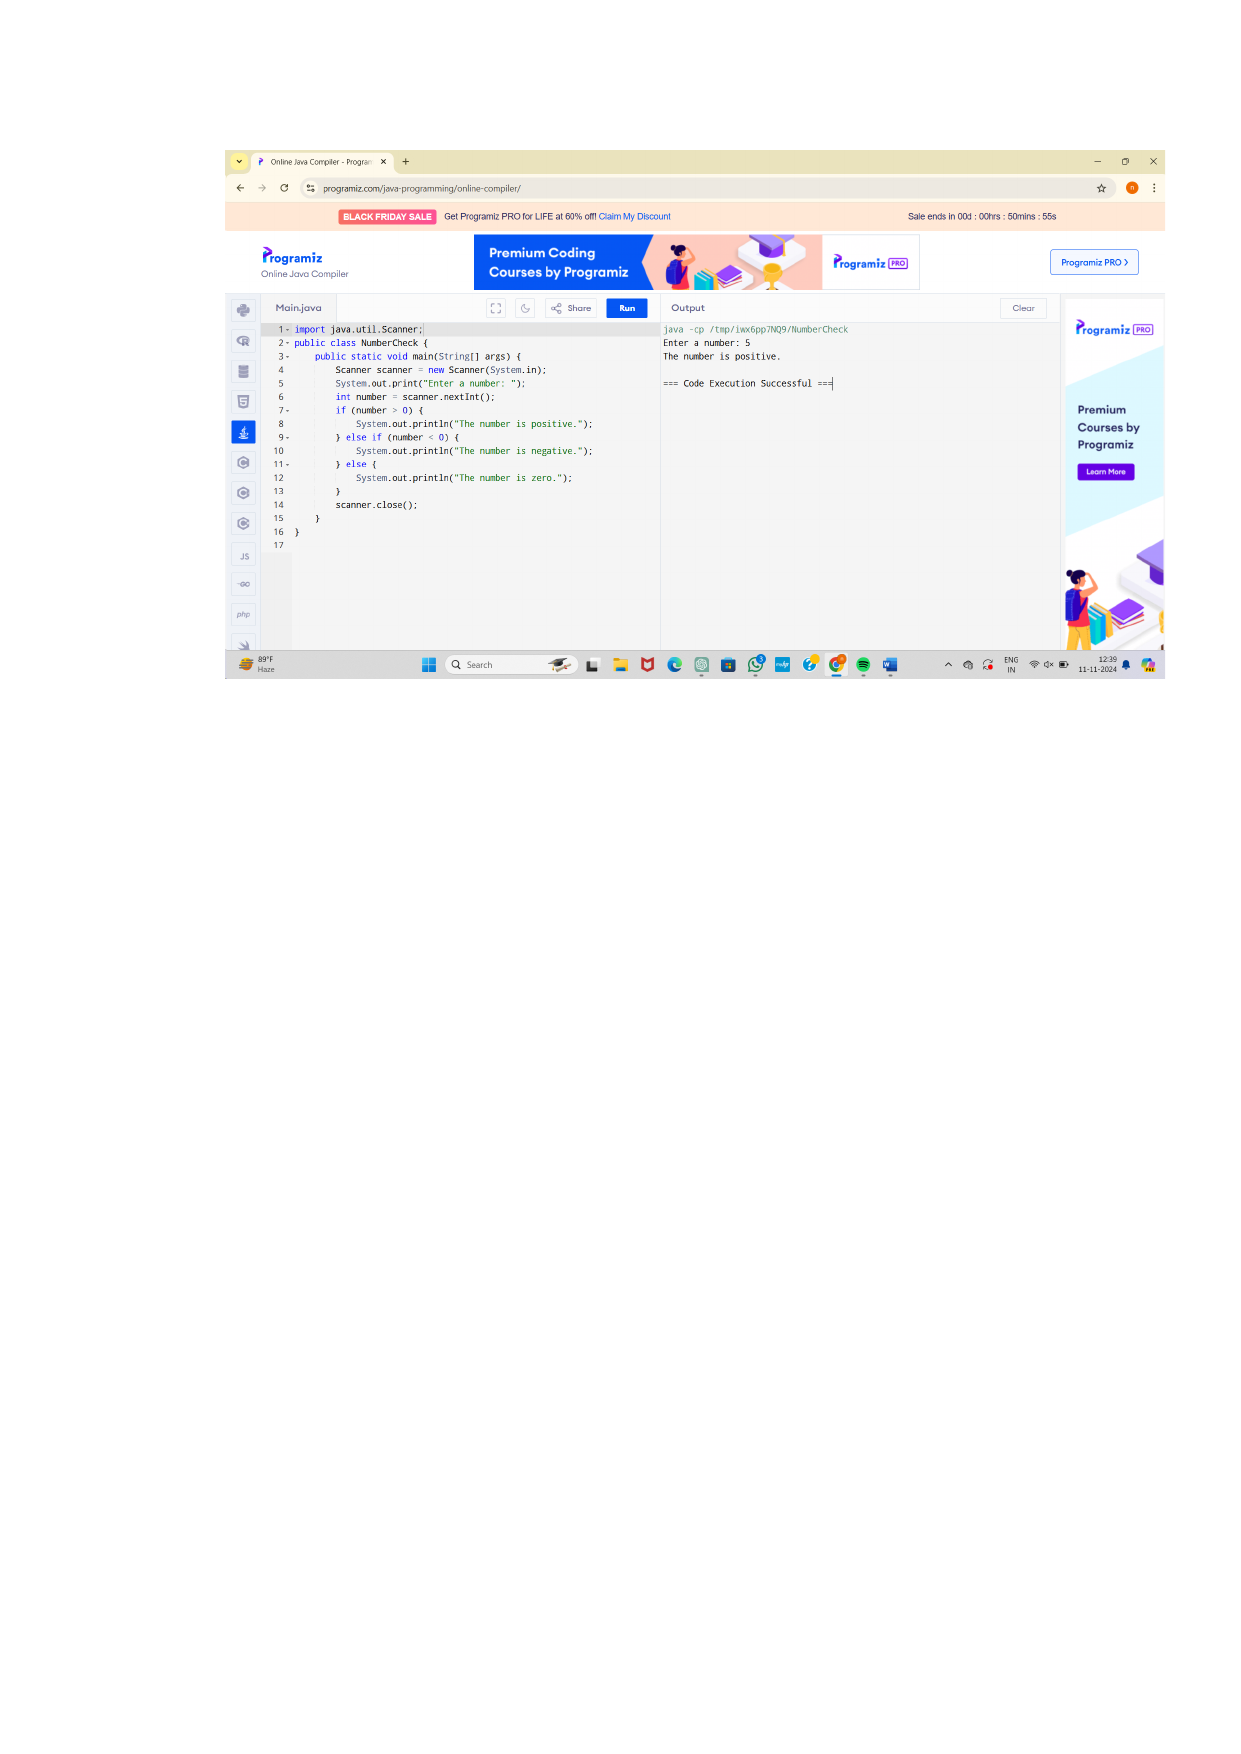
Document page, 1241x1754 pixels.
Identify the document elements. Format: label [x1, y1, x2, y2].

picture [225, 150, 1166, 679]
